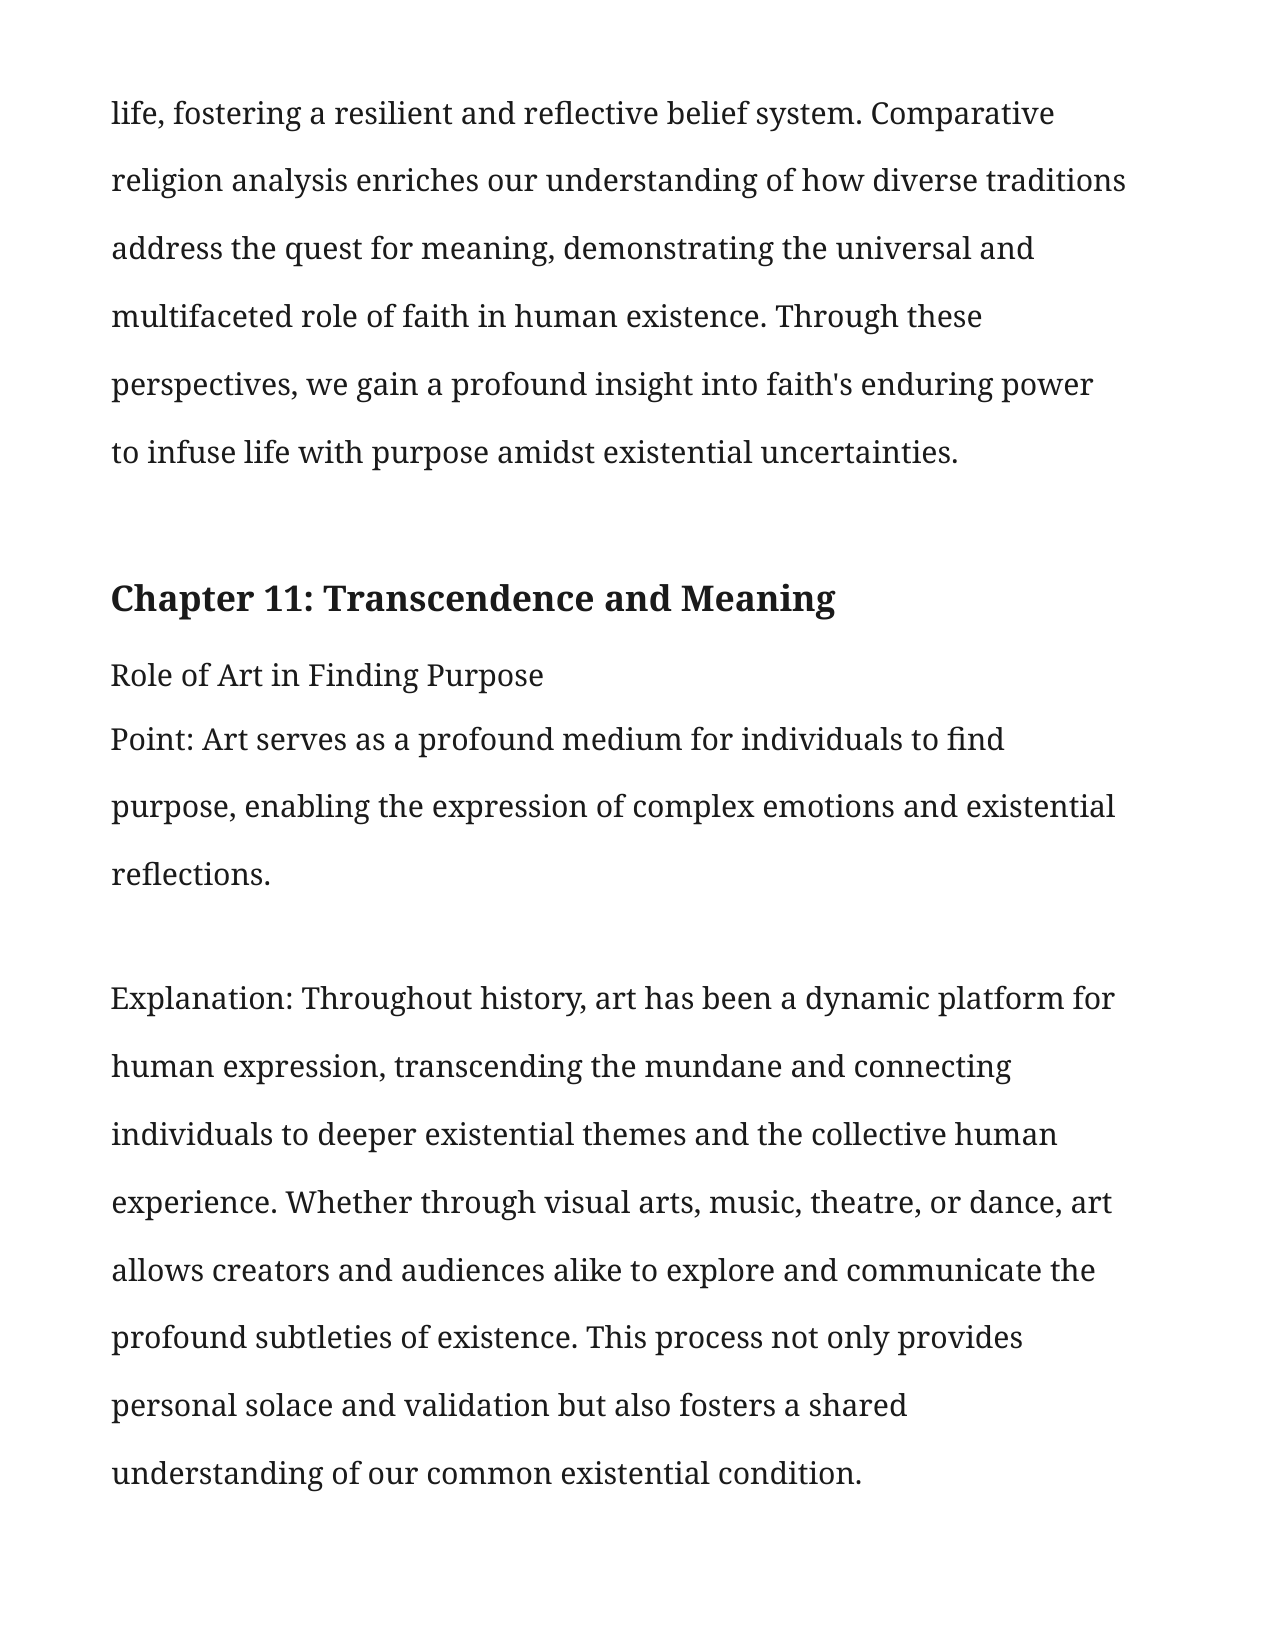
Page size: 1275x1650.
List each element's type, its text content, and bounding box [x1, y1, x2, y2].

text Explanation: Throughout history, art has been a dynamic platform for human expression, transcending the mundane and connecting individuals to deeper existential themes and the collective human experience. Whether through visual arts, music, theatre, or dance, art allows creators and audiences alike to explore and communicate the profound subtleties of existence. This process not only provides personal solace and validation but also fosters a shared understanding of our common existential condition. [110, 977, 1128, 1493]
text Role of Art in Finding Purpose [110, 654, 1128, 695]
text Point: Art serves as a profound medium for individuals to find purpose, enabling the expression of complex emotions and existential reflections. [110, 718, 1128, 894]
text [110, 92, 1128, 472]
subtitle Chapter 11: Transcendence and Meaning [110, 573, 1128, 622]
